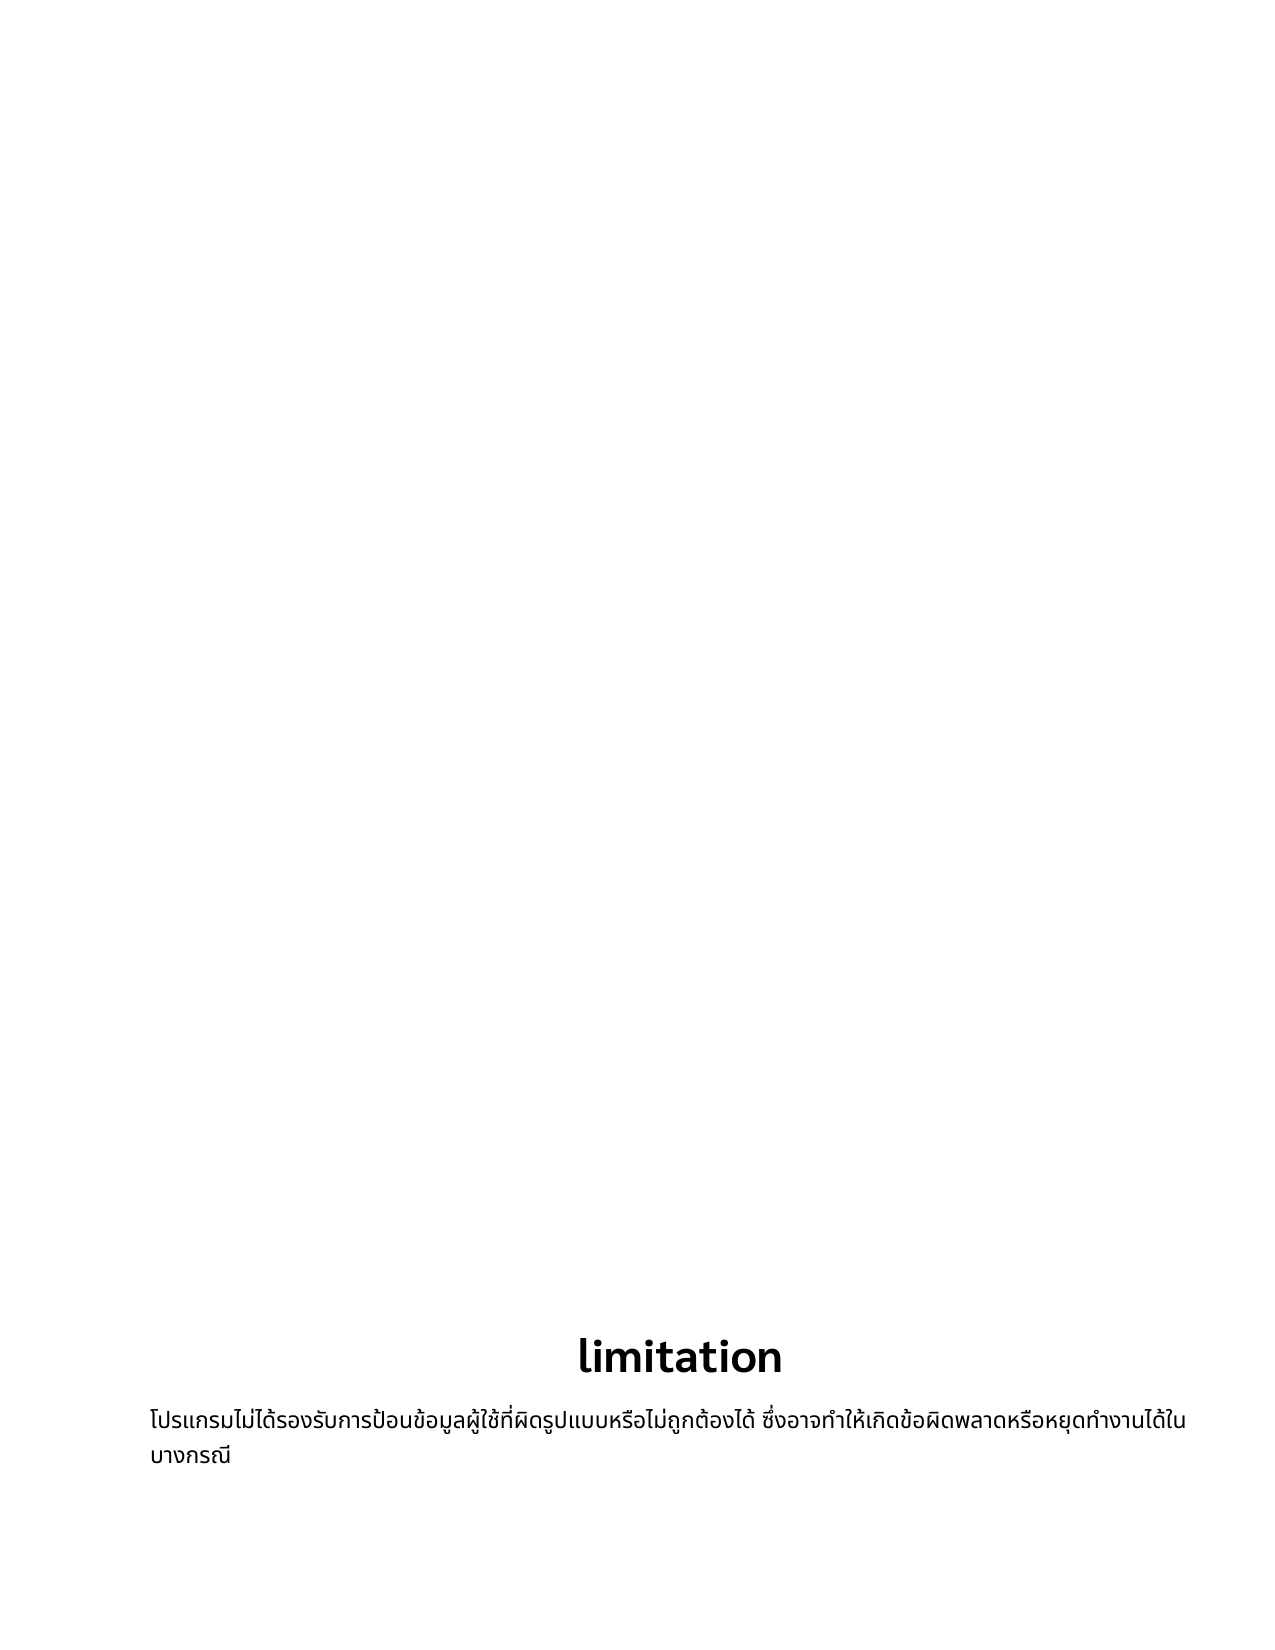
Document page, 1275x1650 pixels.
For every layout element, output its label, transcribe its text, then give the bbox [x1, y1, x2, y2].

text limitation [150, 1323, 1200, 1383]
text โปรแกรมไม่ได้รองรับการป้อนข้อมูลผู้ใช้ที่ผิดรูปแบบหรือไม่ถูกต้องได้ ซึ่งอาจทำให้เกิดข้อผิดพลาดหรือหยุดทำงานได้ในบางกรณี [150, 1408, 1200, 1473]
